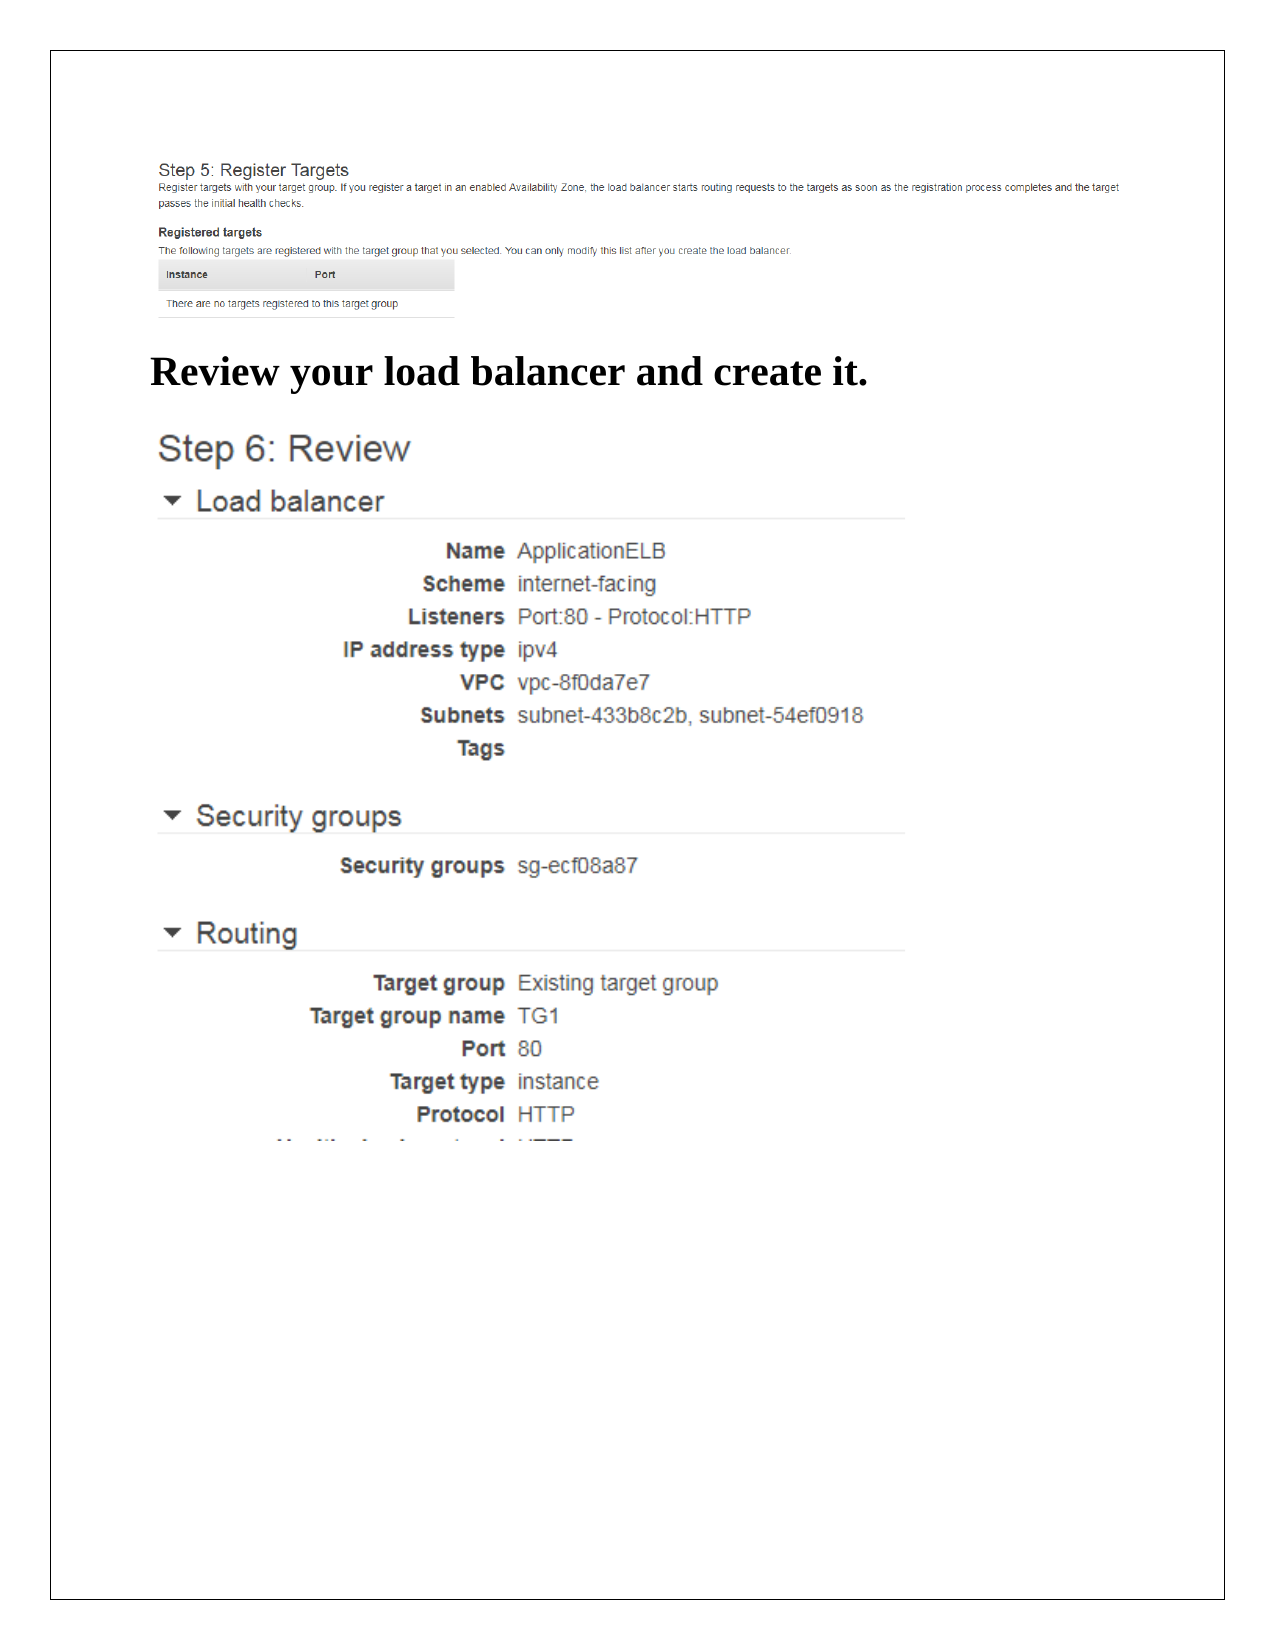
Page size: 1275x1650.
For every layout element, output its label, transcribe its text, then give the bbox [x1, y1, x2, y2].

picture [150, 150, 1125, 321]
picture [150, 421, 906, 1141]
text Review your load balancer and create it. [150, 346, 1125, 394]
